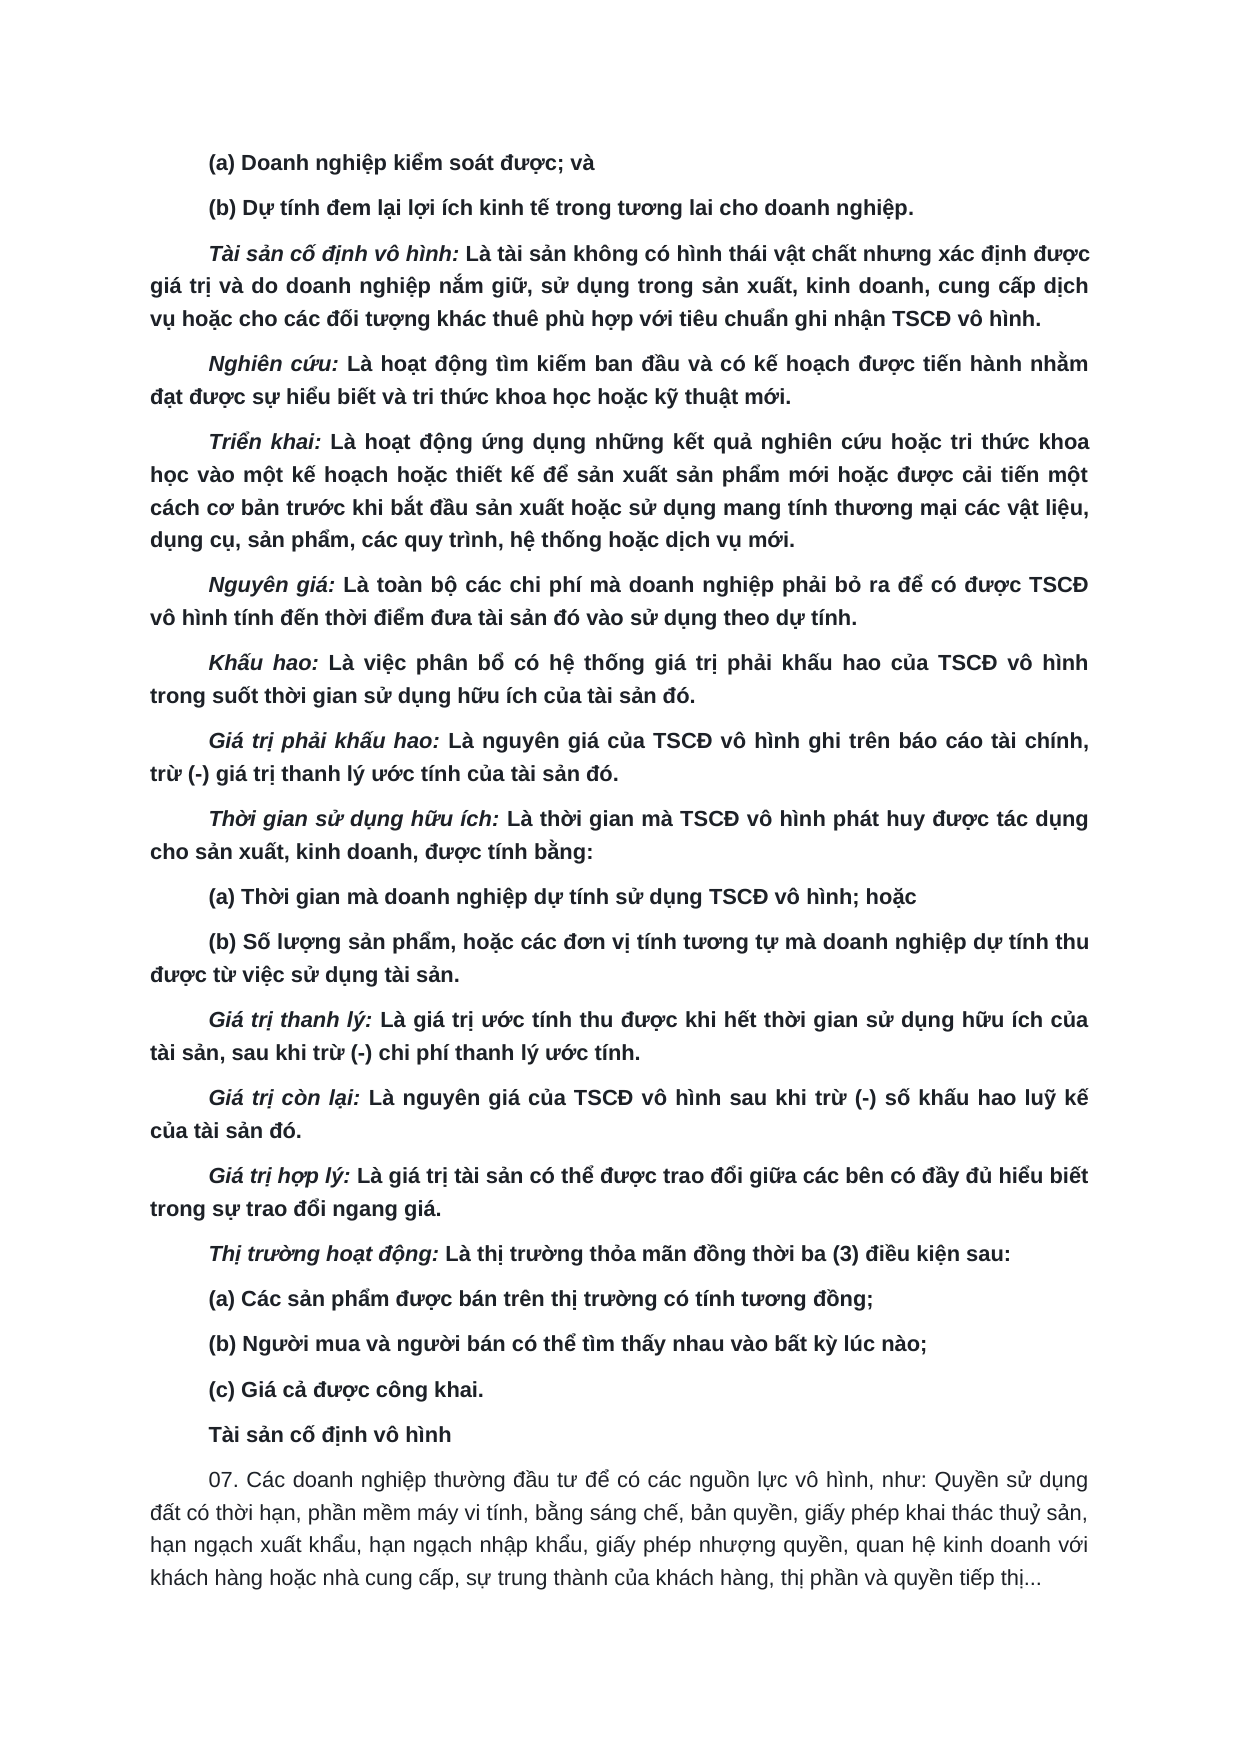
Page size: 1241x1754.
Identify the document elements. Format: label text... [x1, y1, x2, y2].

text (b) Số lượng sản phẩm, hoặc các đơn vị tính tương tự mà doanh nghiệp dự tính thu được từ việc sử dụng tài sản. [150, 929, 1090, 987]
text (b) Người mua và người bán có thể tìm thấy nhau vào bất kỳ lúc nào; [150, 1331, 1090, 1356]
text Nguyên giá: Là toàn bộ các chi phí mà doanh nghiệp phải bỏ ra để có được TSCĐ vô hình tính đến thời điểm đưa tài sản đó vào sử dụng theo dự tính. [150, 572, 1090, 630]
text Nghiên cứu: Là hoạt động tìm kiếm ban đầu và có kế hoạch được tiến hành nhằm đạt được sự hiểu biết và tri thức khoa học hoặc kỹ thuật mới. [150, 351, 1090, 409]
text (a) Thời gian mà doanh nghiệp dự tính sử dụng TSCĐ vô hình; hoặc [150, 884, 1090, 909]
text Thị trường hoạt động: Là thị trường thỏa mãn đồng thời ba (3) điều kiện sau: [150, 1241, 1090, 1266]
text 07. Các doanh nghiệp thường đầu tư để có các nguồn lực vô hình, như: Quyền sử dụng đất có thời hạn, phần mềm máy vi tính, bằng sáng chế, bản quyền, giấy phép khai thác thuỷ sản, hạn ngạch xuất khẩu, hạn ngạch nhập khẩu, giấy phép nhượng quyền, quan hệ kinh doanh với khách hàng hoặc nhà cung cấp, sự trung thành của khách hàng, thị phần và quyền tiếp thị... [150, 1467, 1090, 1590]
text (a) Các sản phẩm được bán trên thị trường có tính tương đồng; [150, 1286, 1090, 1311]
text Thời gian sử dụng hữu ích: Là thời gian mà TSCĐ vô hình phát huy được tác dụng cho sản xuất, kinh doanh, được tính bằng: [150, 806, 1090, 864]
text (a) Doanh nghiệp kiểm soát được; và [150, 150, 1090, 175]
text Giá trị hợp lý: Là giá trị tài sản có thể được trao đổi giữa các bên có đầy đủ hiểu biết trong sự trao đổi ngang giá. [150, 1163, 1090, 1221]
text Giá trị thanh lý: Là giá trị ước tính thu được khi hết thời gian sử dụng hữu ích của tài sản, sau khi trừ (-) chi phí thanh lý ước tính. [150, 1007, 1090, 1065]
text Giá trị phải khấu hao: Là nguyên giá của TSCĐ vô hình ghi trên báo cáo tài chính, trừ (-) giá trị thanh lý ước tính của tài sản đó. [150, 728, 1090, 786]
text (b) Dự tính đem lại lợi ích kinh tế trong tương lai cho doanh nghiệp. [150, 195, 1090, 220]
text Tài sản cố định vô hình: Là tài sản không có hình thái vật chất nhưng xác định được giá trị và do doanh nghiệp nắm giữ, sử dụng trong sản xuất, kinh doanh, cung cấp dịch vụ hoặc cho các đối tượng khác thuê phù hợp với tiêu chuẩn ghi nhận TSCĐ vô hình. [150, 240, 1090, 331]
text Giá trị còn lại: Là nguyên giá của TSCĐ vô hình sau khi trừ (-) số khấu hao luỹ kế của tài sản đó. [150, 1085, 1090, 1143]
text (c) Giá cả được công khai. [150, 1376, 1090, 1402]
text Tài sản cố định vô hình [150, 1422, 1090, 1447]
text Triển khai: Là hoạt động ứng dụng những kết quả nghiên cứu hoặc tri thức khoa học vào một kế hoạch hoặc thiết kế để sản xuất sản phẩm mới hoặc được cải tiến một cách cơ bản trước khi bắt đầu sản xuất hoặc sử dụng mang tính thương mại các vật liệu, dụng cụ, sản phẩm, các quy trình, hệ thống hoặc dịch vụ mới. [150, 429, 1090, 552]
text Khấu hao: Là việc phân bổ có hệ thống giá trị phải khấu hao của TSCĐ vô hình trong suốt thời gian sử dụng hữu ích của tài sản đó. [150, 650, 1090, 708]
